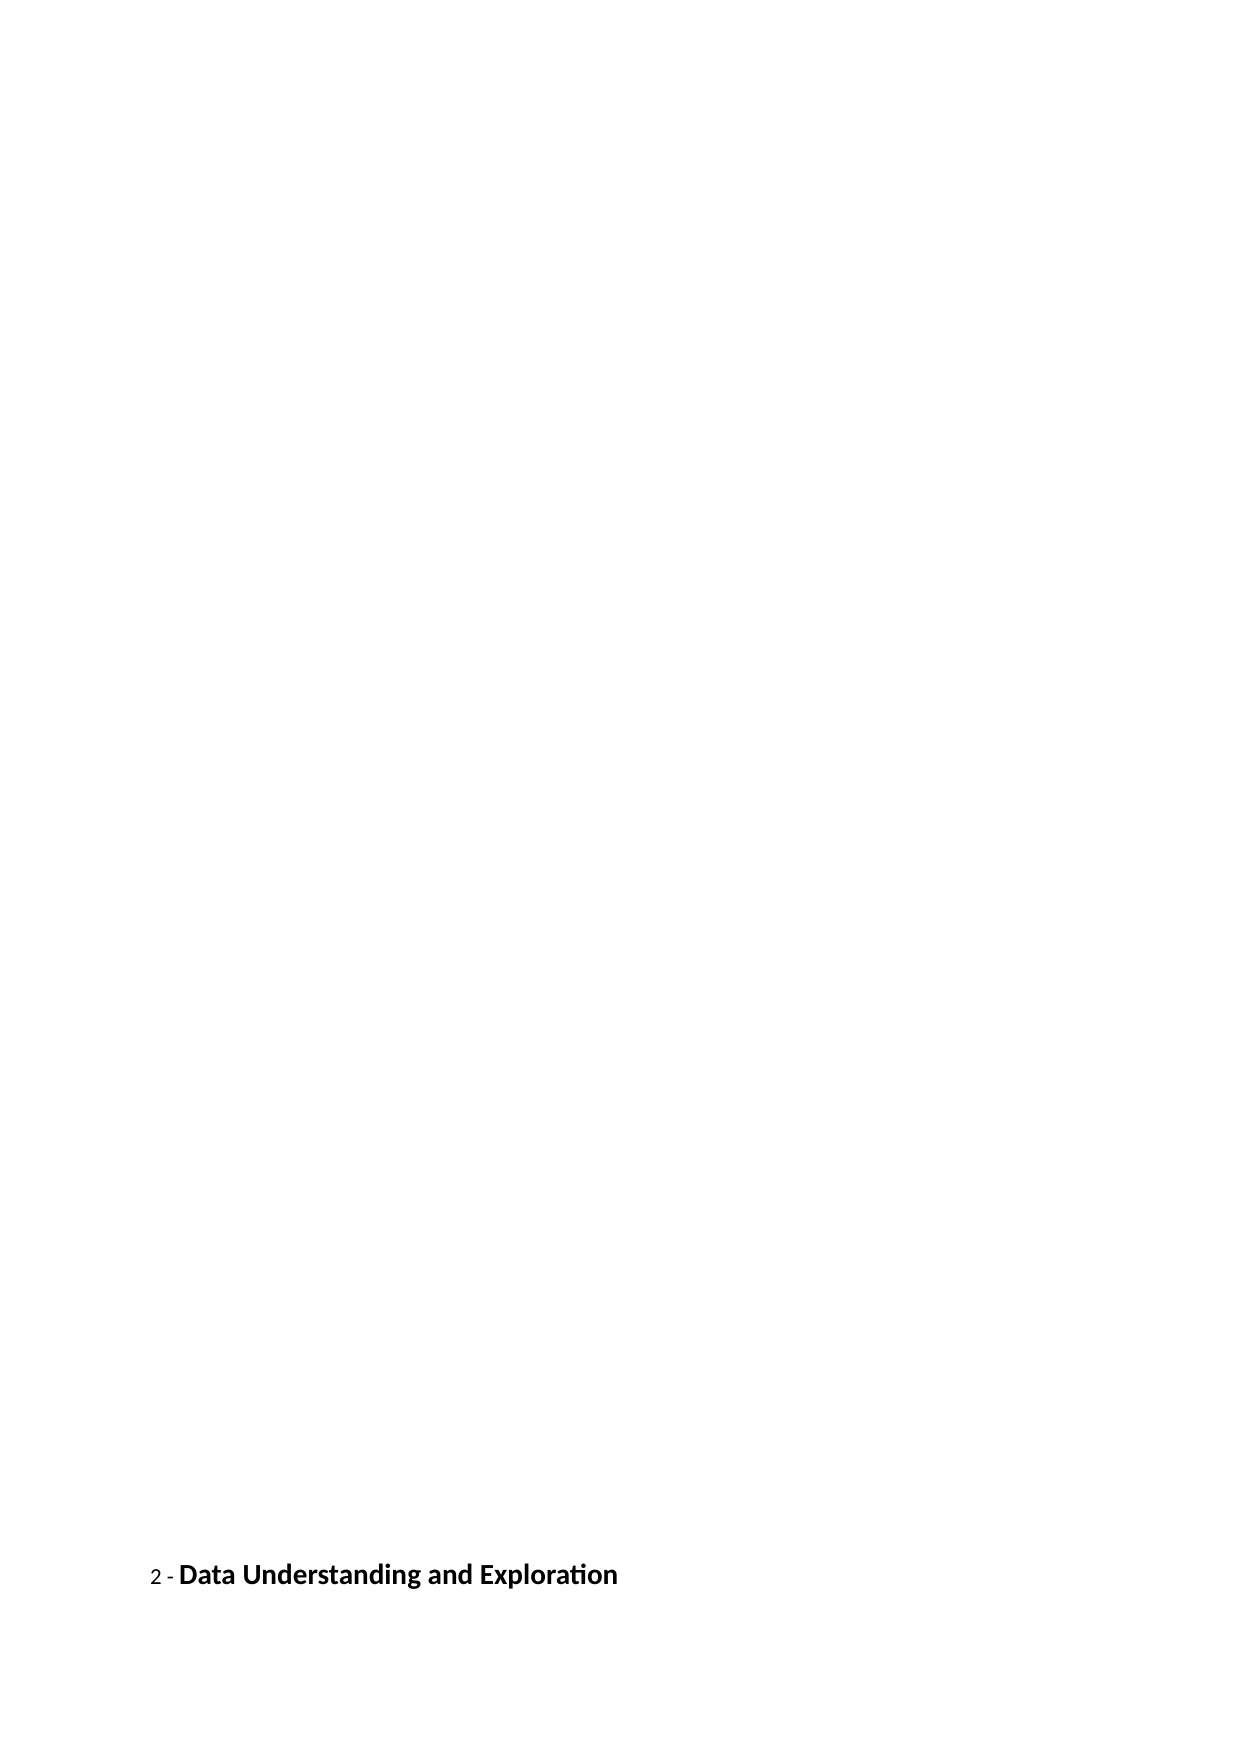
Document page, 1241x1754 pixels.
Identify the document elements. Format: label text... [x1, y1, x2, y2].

text 2 - Data Understanding and Exploration [150, 1556, 1090, 1592]
